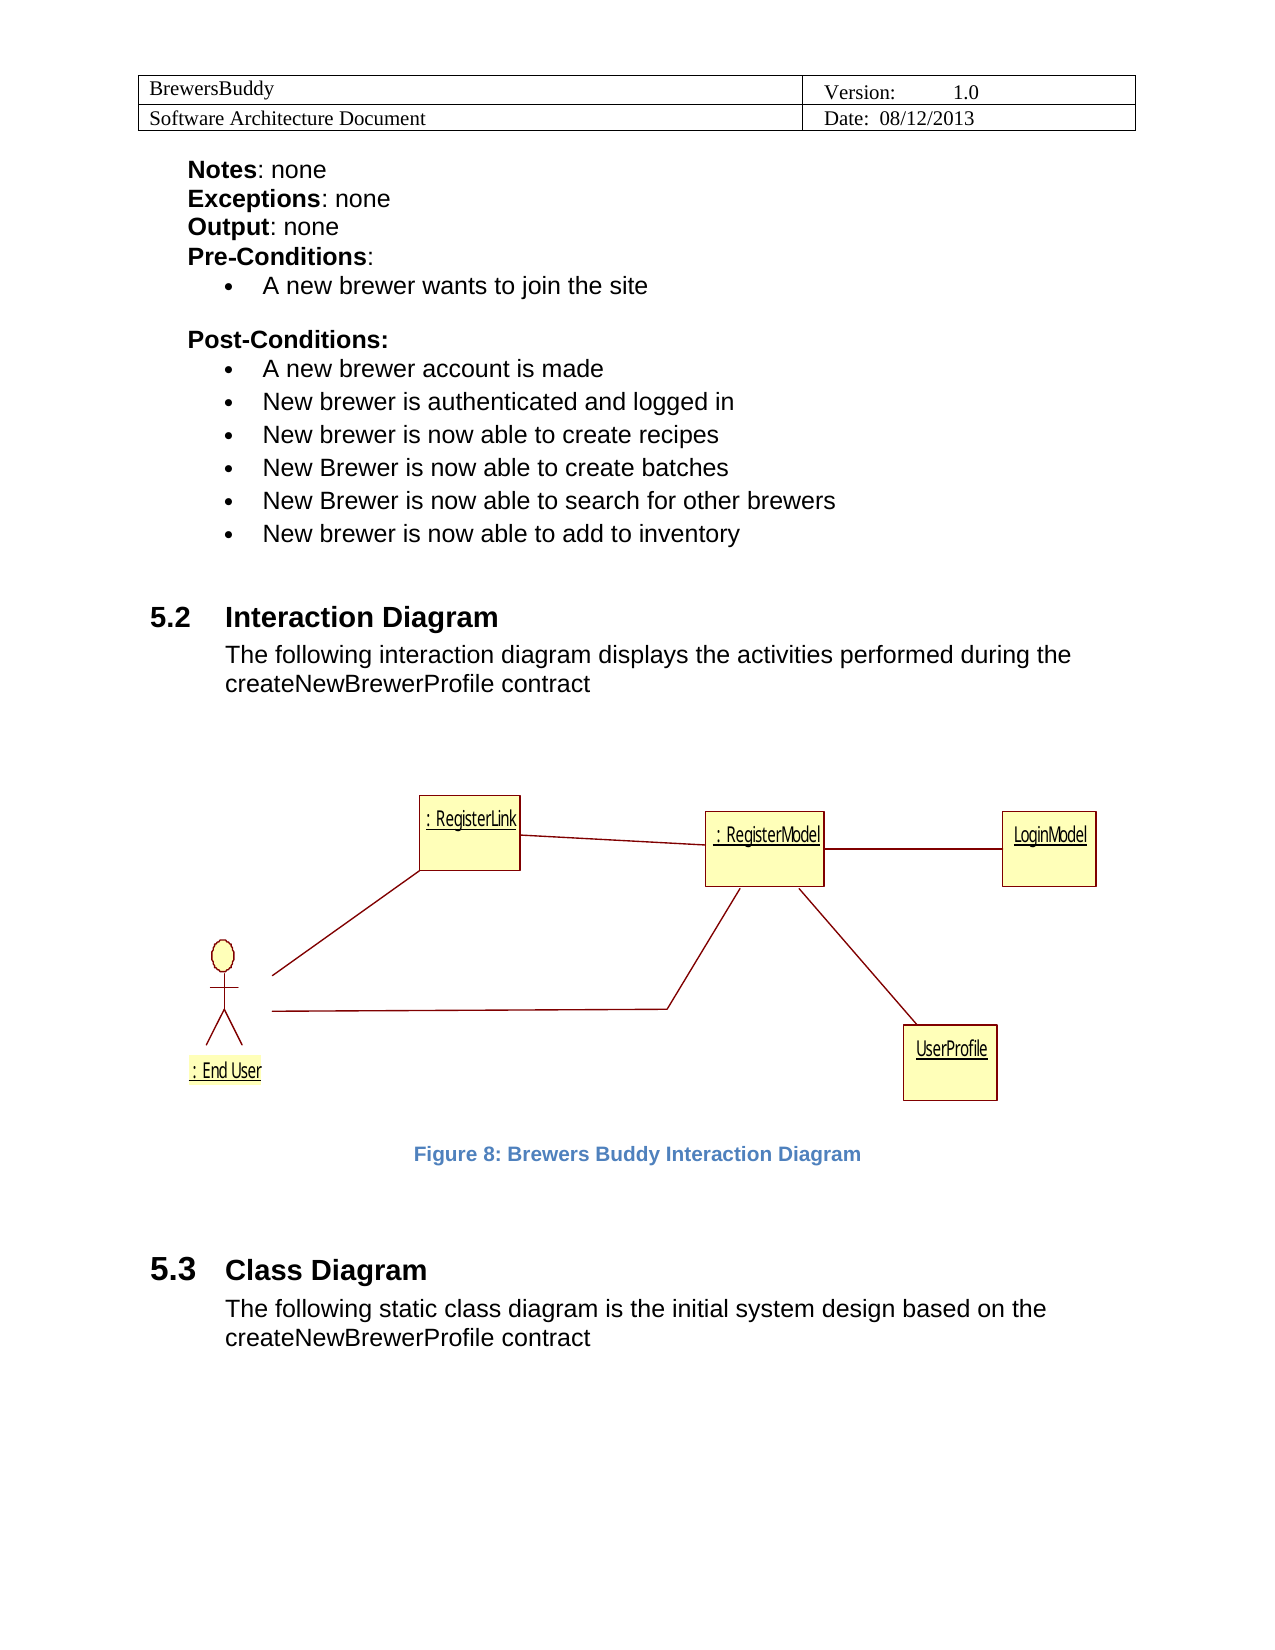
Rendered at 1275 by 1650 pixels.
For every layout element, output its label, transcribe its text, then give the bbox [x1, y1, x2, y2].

list A new brewer wants to join the site [225, 271, 1125, 300]
list New Brewer is now able to search for other brewers [225, 486, 1125, 514]
subtitle Class Diagram [150, 1249, 1125, 1288]
subtitle Interaction Diagram [150, 600, 1125, 634]
list New brewer is now able to add to inventory [225, 519, 1125, 548]
list New brewer is now able to create recipes [225, 420, 1125, 448]
text Figure 8: Brewers Buddy Interaction Diagram [150, 1142, 1125, 1166]
text Post-Conditions: [187, 325, 1125, 354]
text Type: System Cross References: Use Cases: Create New Brewer Notes: none Exceptions: none Output: none Pre‐Conditions: [187, 155, 1125, 271]
list A new brewer account is made [225, 354, 1125, 382]
list New Brewer is now able to create batches [225, 453, 1125, 482]
text The following interaction diagram displays the activities performed during the createNewBrewerProfile contract [225, 640, 1125, 697]
list New brewer is authenticated and logged in [225, 387, 1125, 416]
text The following static class diagram is the initial system design based on the createNewBrewerProfile contract [225, 1294, 1125, 1351]
